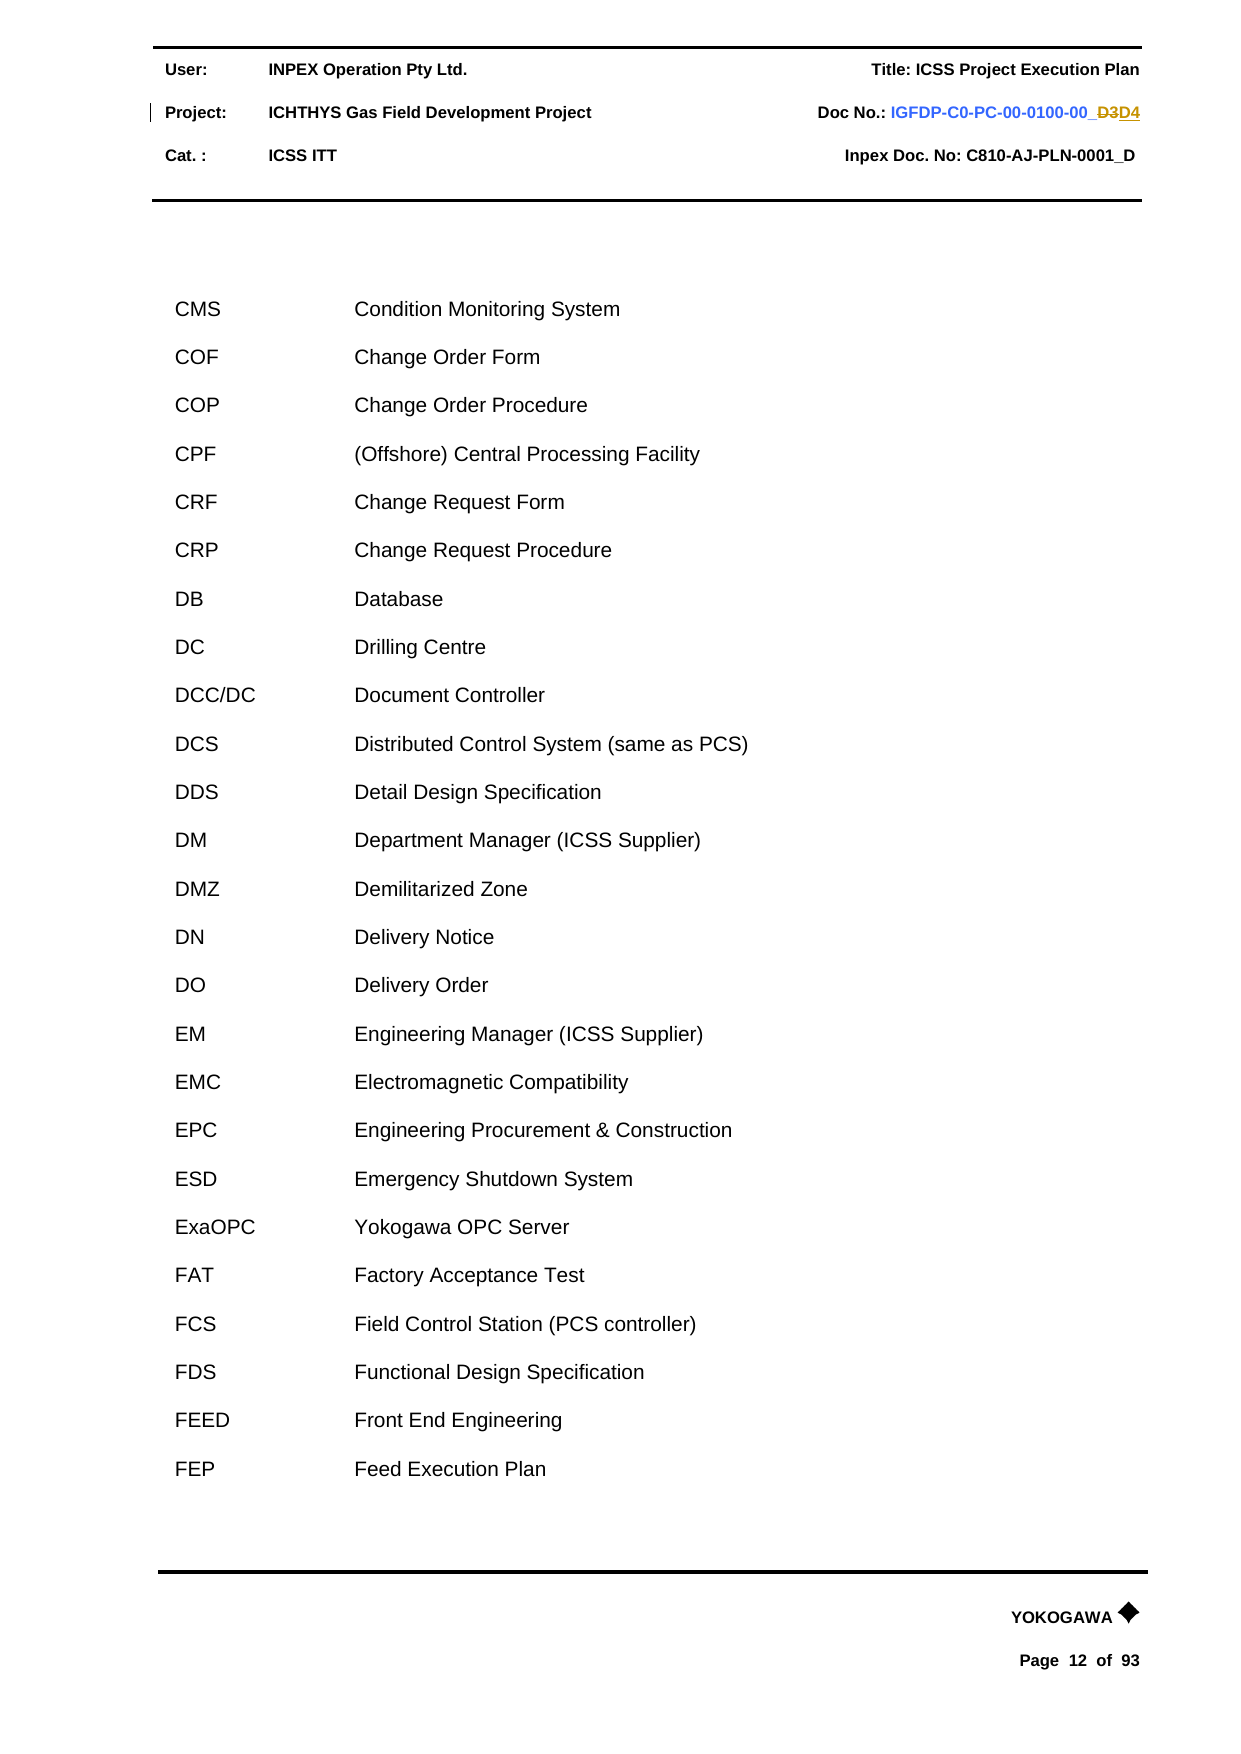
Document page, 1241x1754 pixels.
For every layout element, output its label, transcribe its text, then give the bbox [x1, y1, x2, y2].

table_cell DC [163, 635, 343, 683]
table_cell DMZ [163, 876, 343, 925]
table_cell CRF [163, 490, 343, 538]
table_cell COF [163, 345, 343, 393]
table_cell DO [163, 973, 343, 1021]
table_cell EPC [163, 1118, 343, 1166]
table_cell FAT [163, 1263, 343, 1311]
table_cell DN [163, 925, 343, 973]
table_cell CMS [163, 296, 343, 345]
table_cell FDS [163, 1360, 343, 1408]
table_cell Change Request Procedure [343, 538, 936, 586]
table_cell Delivery Notice [343, 925, 936, 973]
table_cell Factory Acceptance Test [343, 1263, 936, 1311]
table_cell Change Request Form [343, 490, 936, 538]
table_cell Change Order Form [343, 345, 936, 393]
table_cell Detail Design Specification [343, 780, 936, 828]
table_cell (Offshore) Central Processing Facility [343, 441, 936, 490]
table_cell Front End Engineering [343, 1408, 936, 1456]
table_cell Engineering Manager (ICSS Supplier) [343, 1021, 936, 1070]
table_cell Engineering Procurement & Construction [343, 1118, 936, 1166]
table_cell Drilling Centre [343, 635, 936, 683]
table_cell DDS [163, 780, 343, 828]
table_cell FEP [163, 1456, 343, 1505]
table_cell Department Manager (ICSS Supplier) [343, 828, 936, 876]
table_cell Document Controller [343, 683, 936, 731]
table_cell CRP [163, 538, 343, 586]
table_cell DM [163, 828, 343, 876]
table_cell DCC/DC [163, 683, 343, 731]
table_cell Functional Design Specification [343, 1360, 936, 1408]
table_cell Demilitarized Zone [343, 876, 936, 925]
table_cell COP [163, 393, 343, 441]
table_cell ExaOPC [163, 1215, 343, 1263]
table_cell Field Control Station (PCS controller) [343, 1311, 936, 1360]
table_cell Delivery Order [343, 973, 936, 1021]
table_cell Condition Monitoring System [343, 296, 936, 345]
table_cell EM [163, 1021, 343, 1070]
table_cell Emergency Shutdown System [343, 1166, 936, 1215]
table_cell Distributed Control System (same as PCS) [343, 731, 936, 780]
table_cell EMC [163, 1070, 343, 1118]
table_cell Database [343, 586, 936, 635]
table_cell Change Order Procedure [343, 393, 936, 441]
table_cell Electromagnetic Compatibility [343, 1070, 936, 1118]
table_cell DCS [163, 731, 343, 780]
table_cell FCS [163, 1311, 343, 1360]
table_cell Yokogawa OPC Server [343, 1215, 936, 1263]
table_cell Feed Execution Plan [343, 1456, 936, 1505]
table_cell ESD [163, 1166, 343, 1215]
table_cell CPF [163, 441, 343, 490]
table_cell DB [163, 586, 343, 635]
table_cell FEED [163, 1408, 343, 1456]
